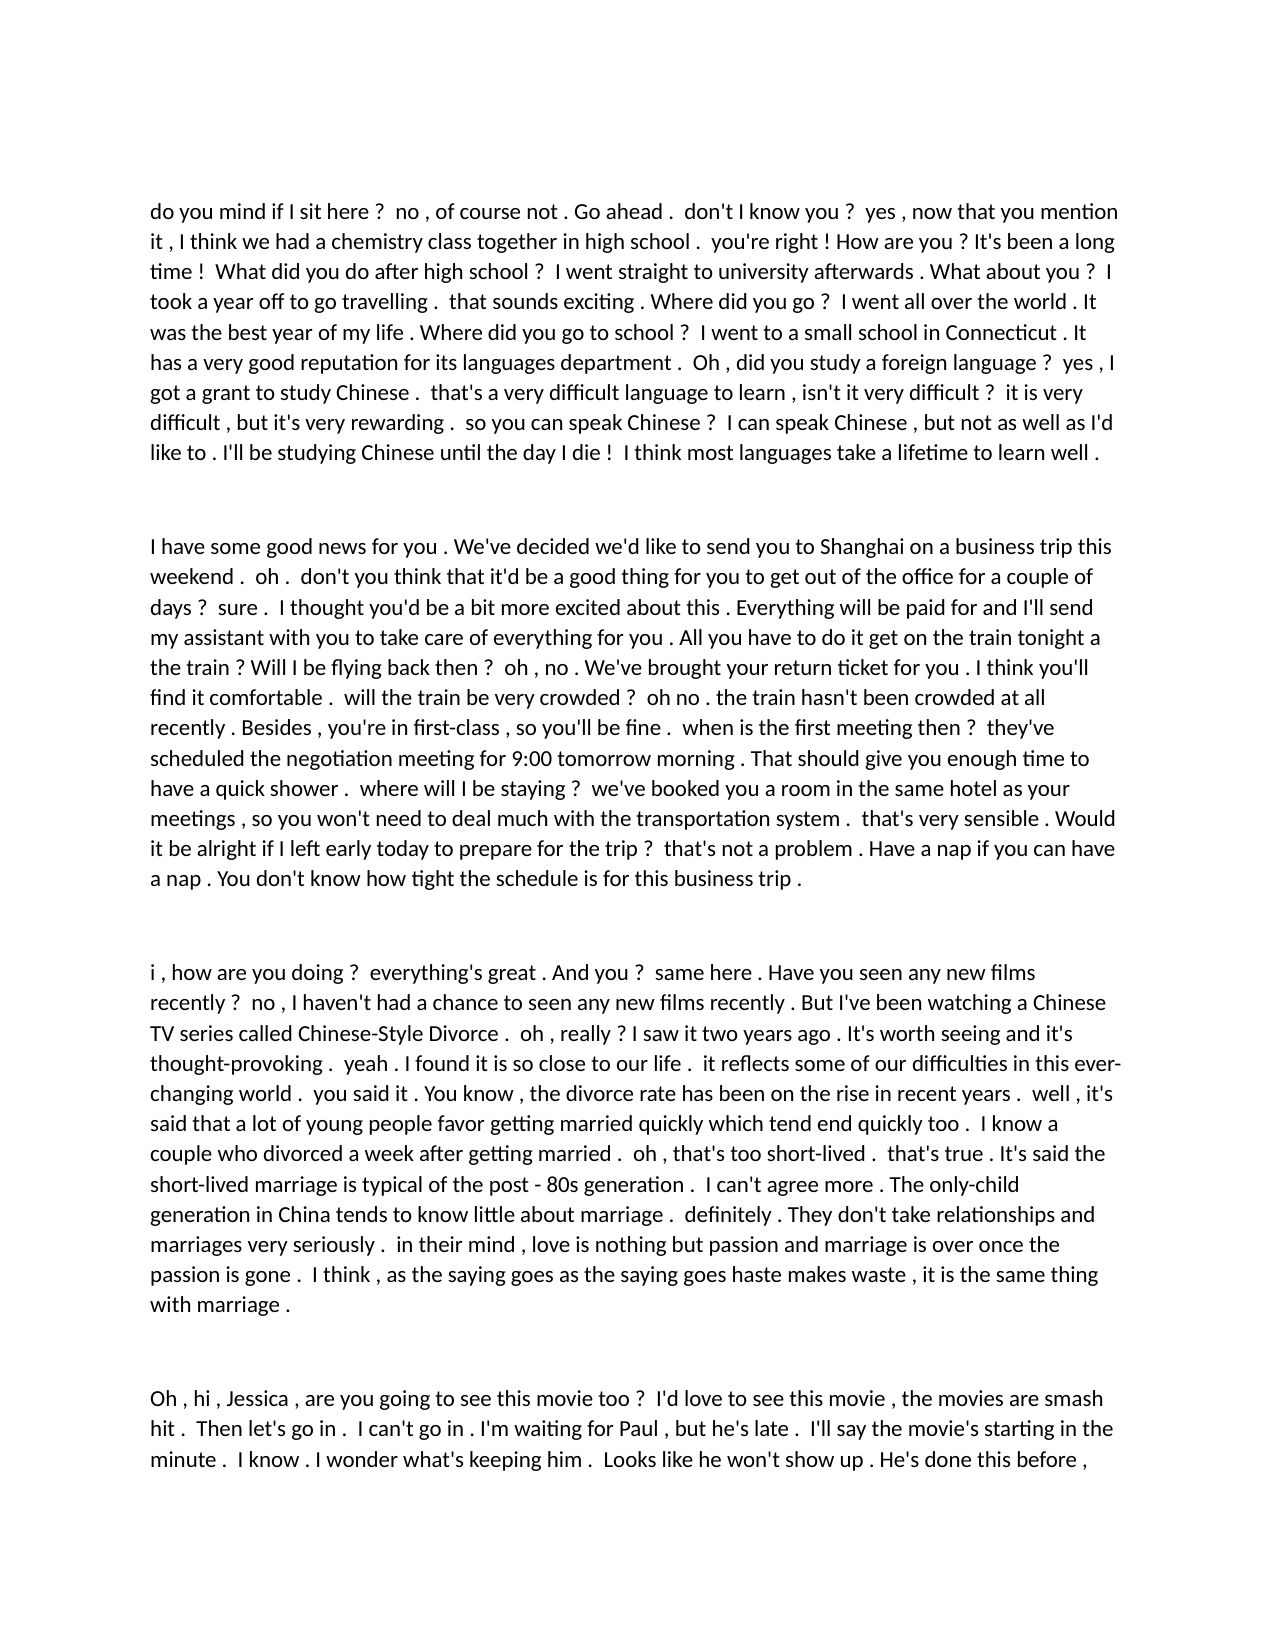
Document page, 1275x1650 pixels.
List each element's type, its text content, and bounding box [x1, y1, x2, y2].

text I have some good news for you . We've decided we'd like to send you to Shanghai on a business trip this weekend . oh . don't you think that it'd be a good thing for you to get out of the office for a couple of days ? sure . I thought you'd be a bit more excited about this . Everything will be paid for and I'll send my assistant with you to take care of everything for you . All you have to do it get on the train tonight a the train ? Will I be flying back then ? oh , no . We've brought your return ticket for you . I think you'll find it comfortable . will the train be very crowded ? oh no . the train hasn't been crowded at all recently . Besides , you're in first-class , so you'll be fine . when is the first meeting then ? they've scheduled the negotiation meeting for 9:00 tomorrow morning . That should give you enough time to have a quick shower . where will I be staying ? we've booked you a room in the same hotel as your meetings , so you won't need to deal much with the transportation system . that's very sensible . Would it be alright if I left early today to prepare for the trip ? that's not a problem . Have a nap if you can have a nap . You don't know how tight the schedule is for this business trip . [150, 532, 1125, 893]
text do you mind if I sit here ? no , of course not . Go ahead . don't I know you ? yes , now that you mention it , I think we had a chemistry class together in high school . you're right ! How are you ? It's been a long time ! What did you do after high school ? I went straight to university afterwards . What about you ? I took a year off to go travelling . that sounds exciting . Where did you go ? I went all over the world . It was the best year of my life . Where did you go to school ? I went to a small school in Connecticut . It has a very good reputation for its languages department . Oh , did you study a foreign language ? yes , I got a grant to study Chinese . that's a very difficult language to learn , isn't it very difficult ? it is very difficult , but it's very rewarding . so you can speak Chinese ? I can speak Chinese , but not as well as I'd like to . I'll be studying Chinese until the day I die ! I think most languages take a lifetime to learn well . [150, 197, 1125, 467]
text i , how are you doing ? everything's great . And you ? same here . Have you seen any new films recently ? no , I haven't had a chance to seen any new films recently . But I've been watching a Chinese TV series called Chinese-Style Divorce . oh , really ? I saw it two years ago . It's worth seeing and it's thought-provoking . yeah . I found it is so close to our life . it reflects some of our difficulties in this ever-changing world . you said it . You know , the divorce rate has been on the rise in recent years . well , it's said that a lot of young people favor getting married quickly which tend end quickly too . I know a couple who divorced a week after getting married . oh , that's too short-lived . that's true . It's said the short-lived marriage is typical of the post - 80s generation . I can't agree more . The only-child generation in China tends to know little about marriage . definitely . They don't take relationships and marriages very seriously . in their mind , love is nothing but passion and marriage is over once the passion is gone . I think , as the saying goes as the saying goes haste makes waste , it is the same thing with marriage . [150, 958, 1125, 1319]
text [150, 1384, 1125, 1473]
